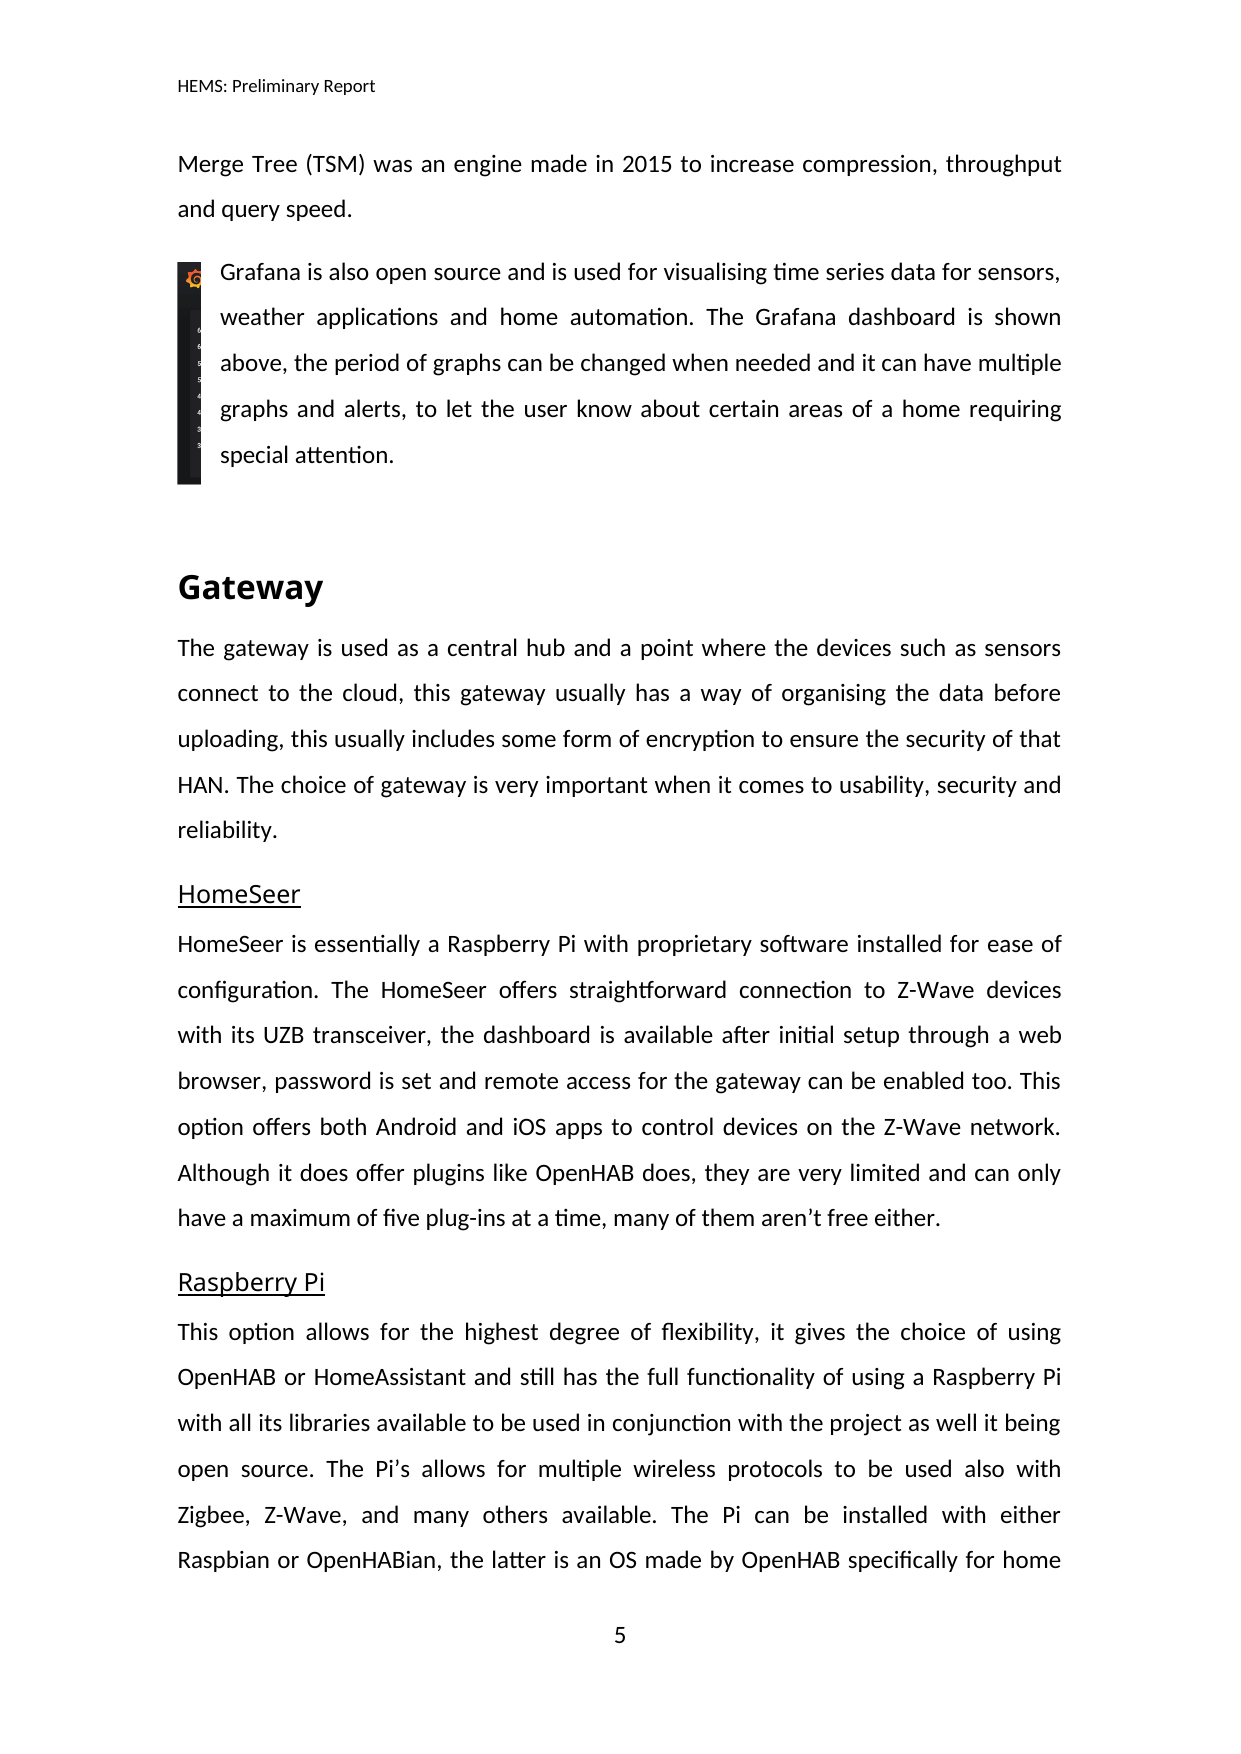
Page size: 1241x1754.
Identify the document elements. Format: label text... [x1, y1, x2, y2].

picture [177, 257, 200, 487]
subtitle HomeSeer [177, 877, 1063, 911]
text The gateway is used as a central hub and a point where the devices such as sensors connect to the cloud, this gateway usually has a way of organising the data before uploading, this usually includes some form of encryption to ensure the security of that HAN. The choice of gateway is very important when it comes to usability, security and reliability. [177, 632, 1063, 845]
text Grafana is also open source and is used for visualising time series data for sensors, weather applications and home automation. The Grafana dashboard is shown above, the period of graphs can be changed when needed and it can have multiple graphs and alerts, to let the user know about certain areas of a home requiring special attention. [177, 256, 1063, 469]
text HomeSeer is essentially a Raspberry Pi with proprietary software installed for ease of configuration. The HomeSeer offers straightforward connection to Z-Wave devices with its UZB transceiver, the dashboard is available after initial setup through a web browser, password is set and remote access for the gateway can be enabled too. This option offers both Android and iOS apps to control devices on the Z-Wave network. Although it does offer plugins like OpenHAB does, they are very limited and can only have a maximum of five plug-ins at a time, many of them aren’t free either. [177, 928, 1063, 1233]
subtitle Gateway [177, 563, 1063, 609]
subtitle Raspberry Pi [177, 1265, 1063, 1299]
